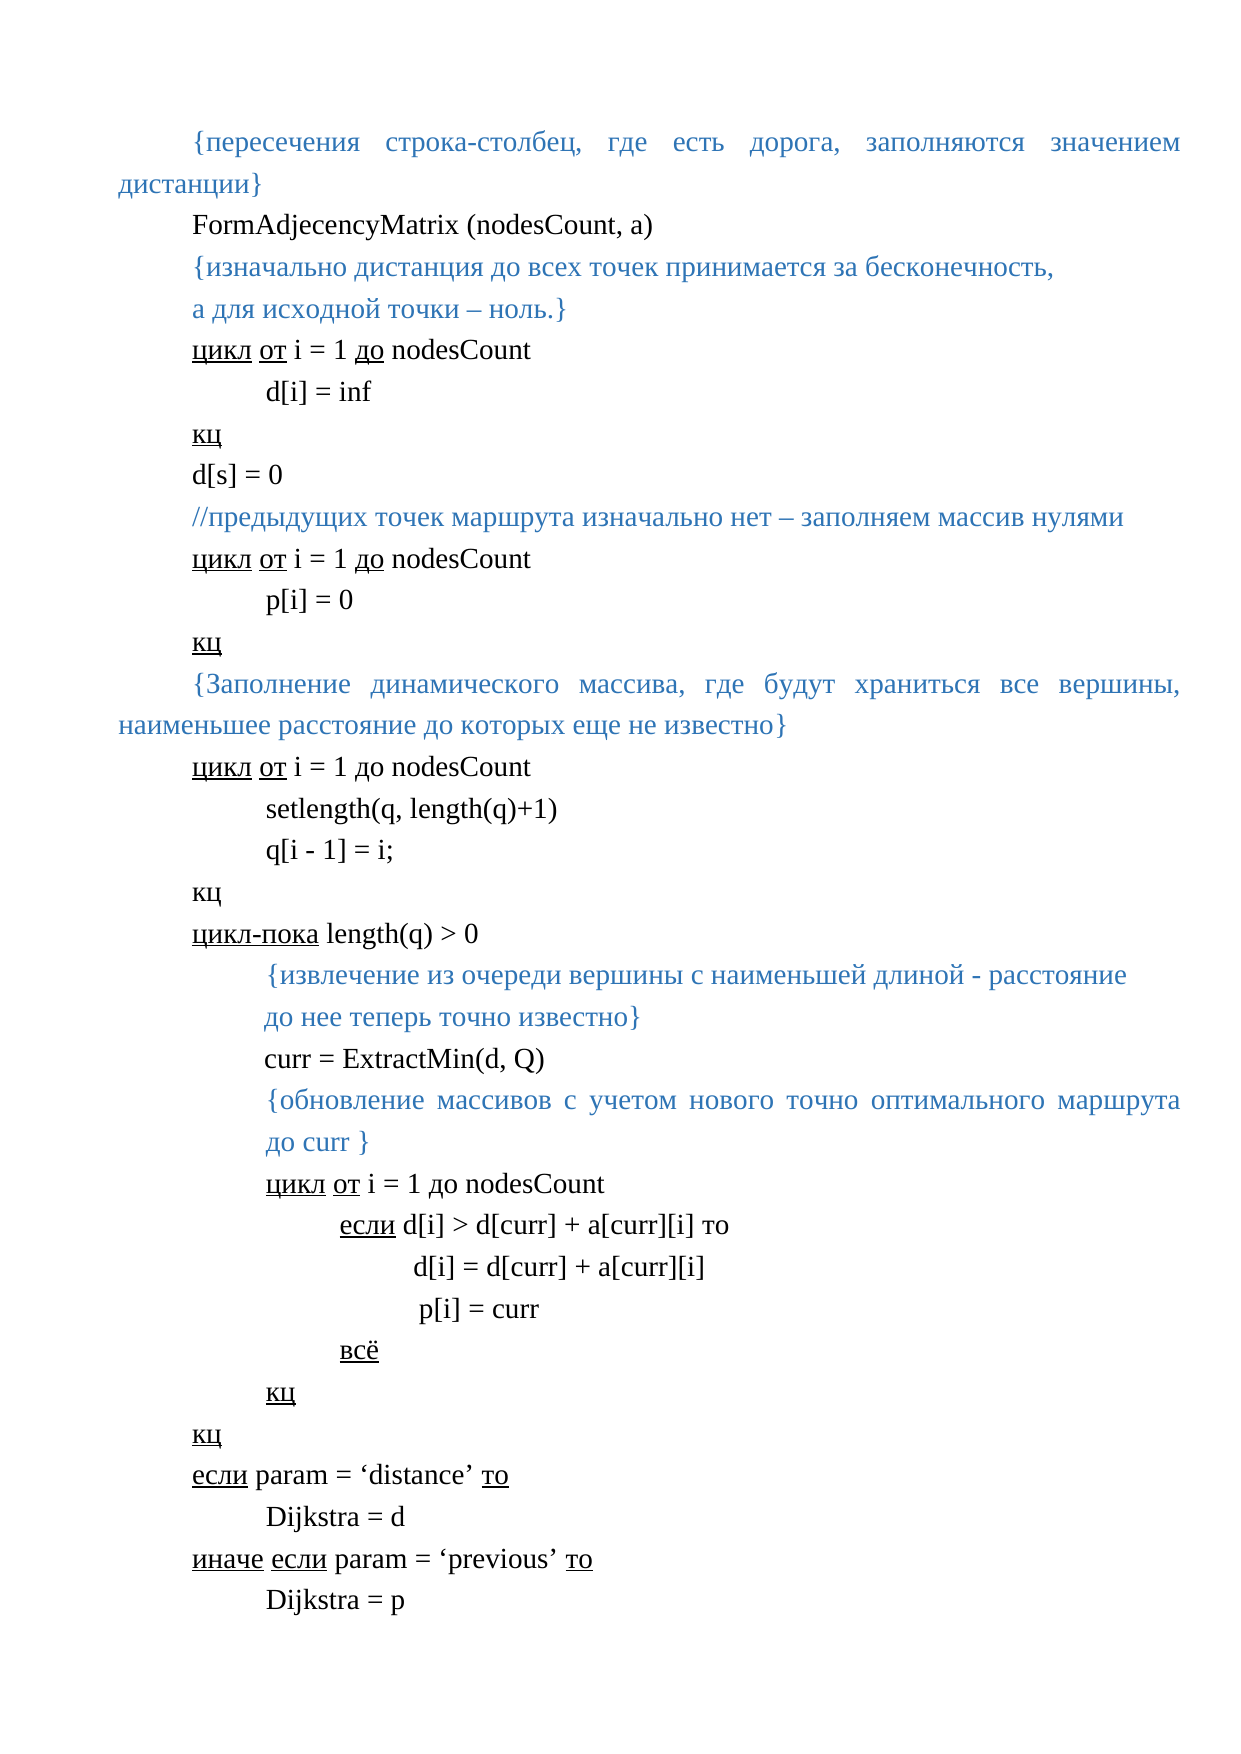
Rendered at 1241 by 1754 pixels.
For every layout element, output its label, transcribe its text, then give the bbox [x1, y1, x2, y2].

text {обновление массивов с учетом нового точно оптимального маршрута до curr } [266, 1076, 1181, 1160]
text {Заполнение динамического массива, где будут храниться все вершины, наименьшее расстояние до которых еще не известно} [118, 660, 1181, 743]
text {пересечения строка-столбец, где есть дорога, заполняются значением дистанции} [118, 118, 1181, 201]
text setlength(q, length(q)+1) [118, 785, 1181, 826]
text цикл от i = 1 до nodesCount [118, 743, 1181, 785]
text p[i] = 0 [118, 576, 1181, 618]
text если param = ‘distance’ то [118, 1451, 1181, 1493]
text кц [118, 410, 1181, 451]
text кц [118, 618, 1181, 660]
text {извлечение из очереди вершины с наименьшей длиной - расстояние [118, 951, 1181, 993]
text до нее теперь точно известно} [118, 993, 1181, 1035]
text d[s] = 0 [118, 451, 1181, 493]
text цикл от i = 1 до nodesCount [266, 1160, 1181, 1201]
text Dijkstra = d [118, 1493, 1181, 1535]
text цикл-пока length(q) > 0 [118, 910, 1181, 951]
text q[i - 1] = i; [118, 826, 1181, 868]
text кц [118, 1410, 1181, 1451]
text {изначально дистанция до всех точек принимается за бесконечность, [118, 243, 1181, 285]
text curr = ExtractMin(d, Q) [118, 1035, 1181, 1076]
text всё [266, 1326, 1181, 1368]
text иначе если param = ‘previous’ то [118, 1535, 1181, 1576]
text кц [118, 868, 1181, 910]
text цикл от i = 1 до nodesCount [118, 326, 1181, 368]
text //предыдущих точек маршрута изначально нет – заполняем массив нулями [118, 493, 1181, 535]
text Dijkstra = p [118, 1576, 1181, 1618]
text кц [266, 1368, 1181, 1410]
text d[i] = inf [118, 368, 1181, 410]
text если d[i] > d[curr] + a[curr][i] то [266, 1201, 1181, 1243]
text p[i] = curr [266, 1285, 1181, 1326]
text а для исходной точки – ноль.} [118, 285, 1181, 326]
text цикл от i = 1 до nodesCount [118, 535, 1181, 576]
text d[i] = d[curr] + a[curr][i] [266, 1243, 1181, 1285]
text FormAdjecencyMatrix (nodesCount, a) [118, 201, 1181, 243]
